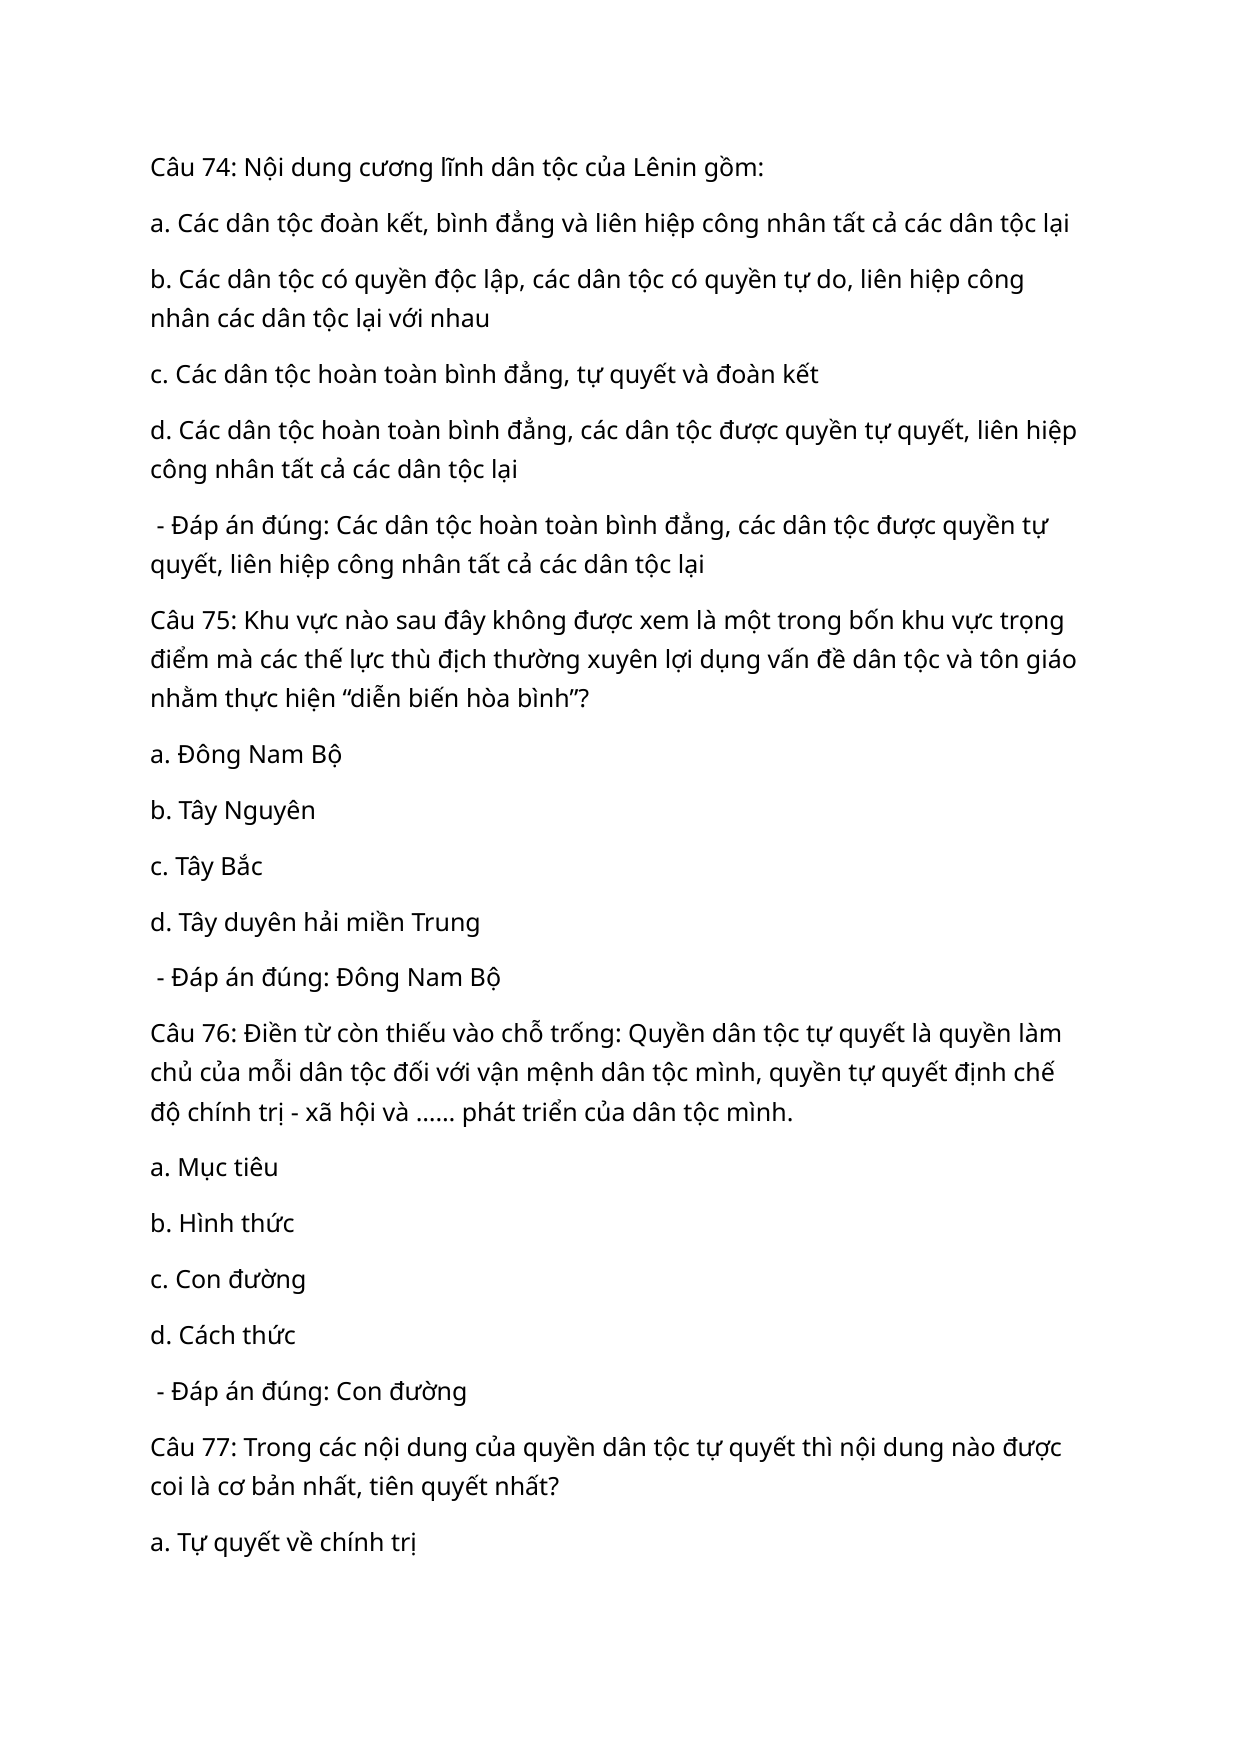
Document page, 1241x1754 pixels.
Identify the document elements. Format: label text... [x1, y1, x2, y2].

text b. Tây Nguyên [150, 792, 1090, 827]
text Câu 74: Nội dung cương lĩnh dân tộc của Lênin gồm: [150, 150, 1090, 184]
text d. Cách thức [150, 1317, 1090, 1352]
text d. Các dân tộc hoàn toàn bình đẳng, các dân tộc được quyền tự quyết, liên hiệp công nhân tất cả các dân tộc lại [150, 412, 1090, 486]
text c. Tây Bắc [150, 848, 1090, 882]
text a. Tự quyết về chính trị [150, 1524, 1090, 1558]
text c. Các dân tộc hoàn toàn bình đẳng, tự quyết và đoàn kết [150, 357, 1090, 391]
text - Đáp án đúng: Các dân tộc hoàn toàn bình đẳng, các dân tộc được quyền tự quyết, liên hiệp công nhân tất cả các dân tộc lại [150, 507, 1090, 581]
text b. Các dân tộc có quyền độc lập, các dân tộc có quyền tự do, liên hiệp công nhân các dân tộc lại với nhau [150, 262, 1090, 335]
text a. Đông Nam Bộ [150, 737, 1090, 771]
text Câu 77: Trong các nội dung của quyền dân tộc tự quyết thì nội dung nào được coi là cơ bản nhất, tiên quyết nhất? [150, 1429, 1090, 1502]
text Câu 76: Điền từ còn thiếu vào chỗ trống: Quyền dân tộc tự quyết là quyền làm chủ của mỗi dân tộc đối với vận mệnh dân tộc mình, quyền tự quyết định chế độ chính trị - xã hội và …… phát triển của dân tộc mình. [150, 1016, 1090, 1128]
text b. Hình thức [150, 1206, 1090, 1240]
text d. Tây duyên hải miền Trung [150, 904, 1090, 938]
text c. Con đường [150, 1262, 1090, 1296]
text a. Các dân tộc đoàn kết, bình đẳng và liên hiệp công nhân tất cả các dân tộc lại [150, 206, 1090, 240]
text Câu 75: Khu vực nào sau đây không được xem là một trong bốn khu vực trọng điểm mà các thế lực thù địch thường xuyên lợi dụng vấn đề dân tộc và tôn giáo nhằm thực hiện “diễn biến hòa bình”? [150, 602, 1090, 715]
text - Đáp án đúng: Đông Nam Bộ [150, 960, 1090, 994]
text a. Mục tiêu [150, 1150, 1090, 1184]
text - Đáp án đúng: Con đường [150, 1373, 1090, 1407]
